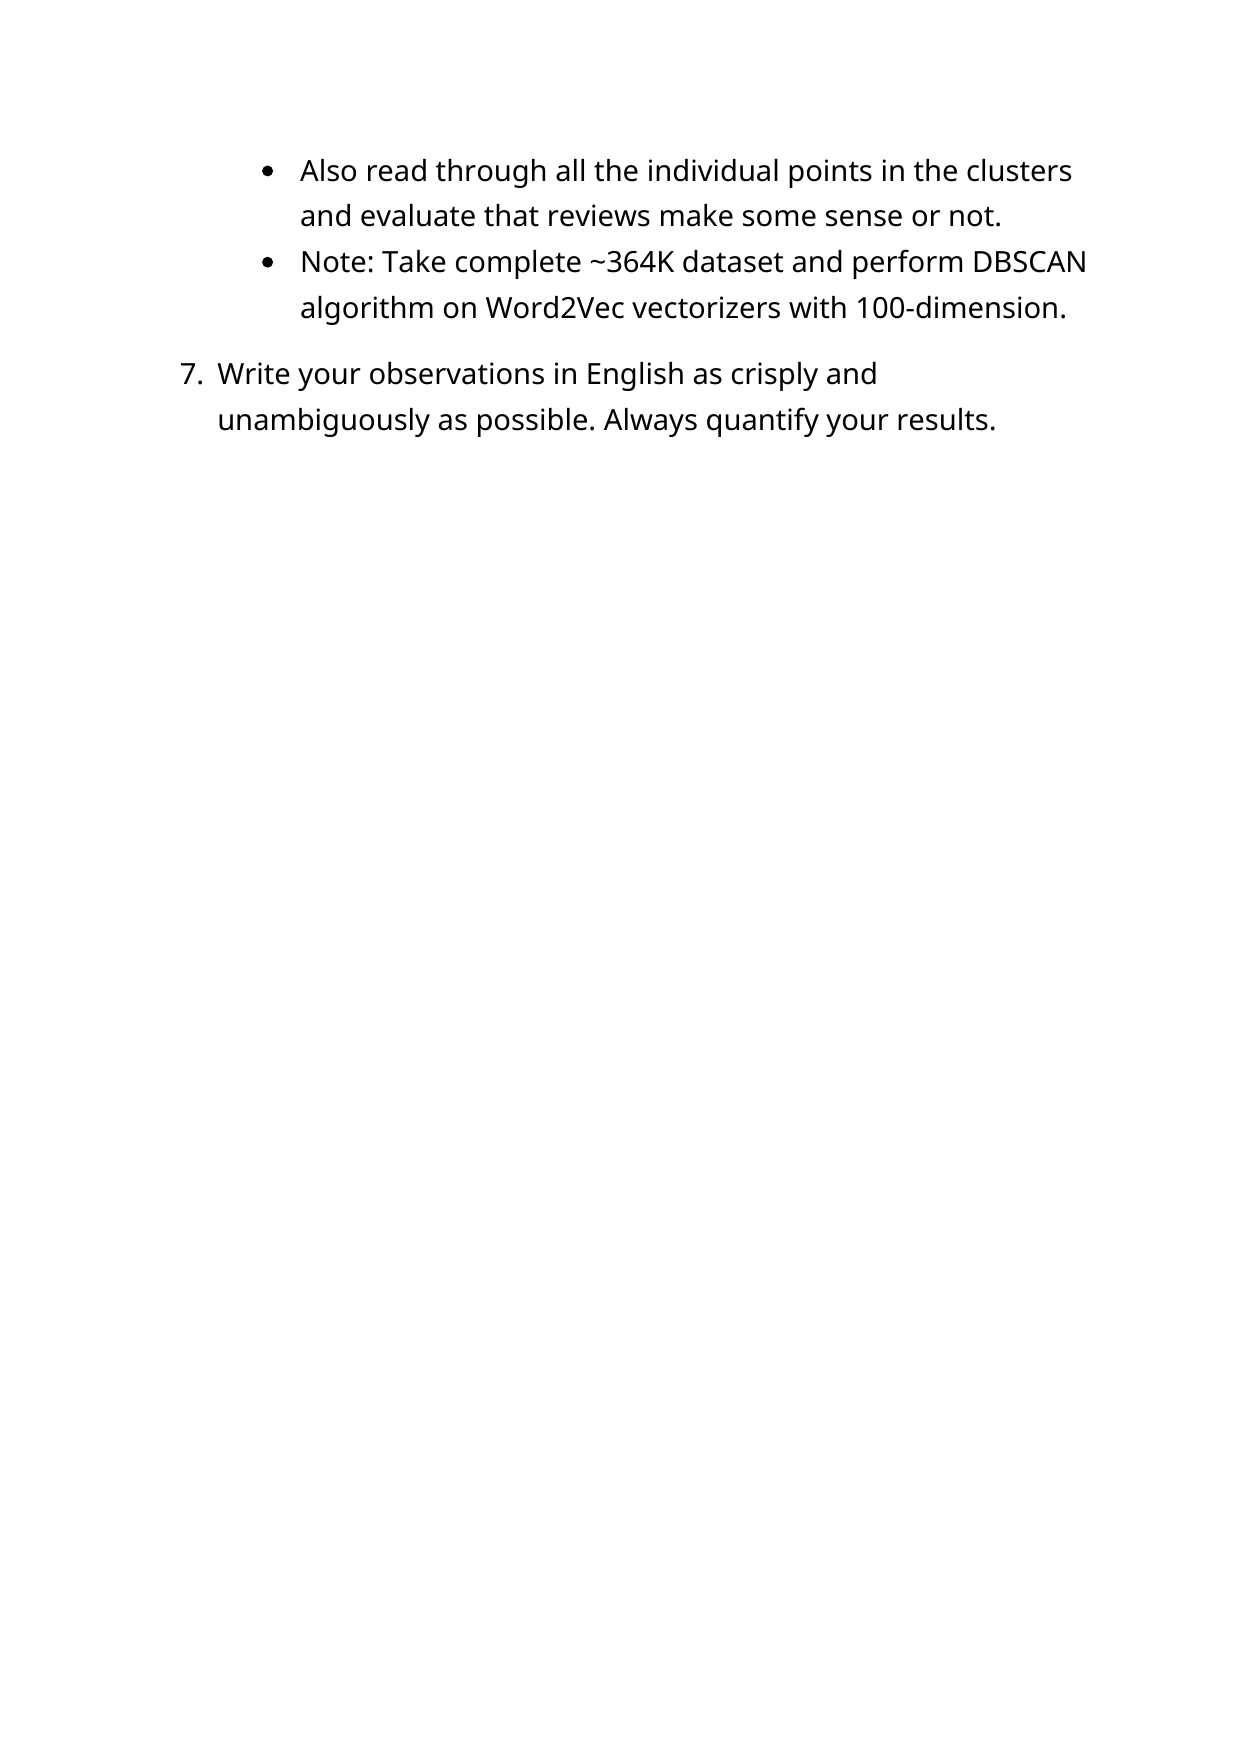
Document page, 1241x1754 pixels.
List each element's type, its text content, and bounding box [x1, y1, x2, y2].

list Note: Take complete ~364K dataset and perform DBSCAN algorithm on Word2Vec vectorizers with 100-dimension. [262, 241, 1090, 327]
list Also read through all the individual points in the clusters and evaluate that reviews make some sense or not. [262, 150, 1090, 235]
list Write your observations in English as crisply and unambiguously as possible. Always quantify your results. [179, 353, 1090, 439]
